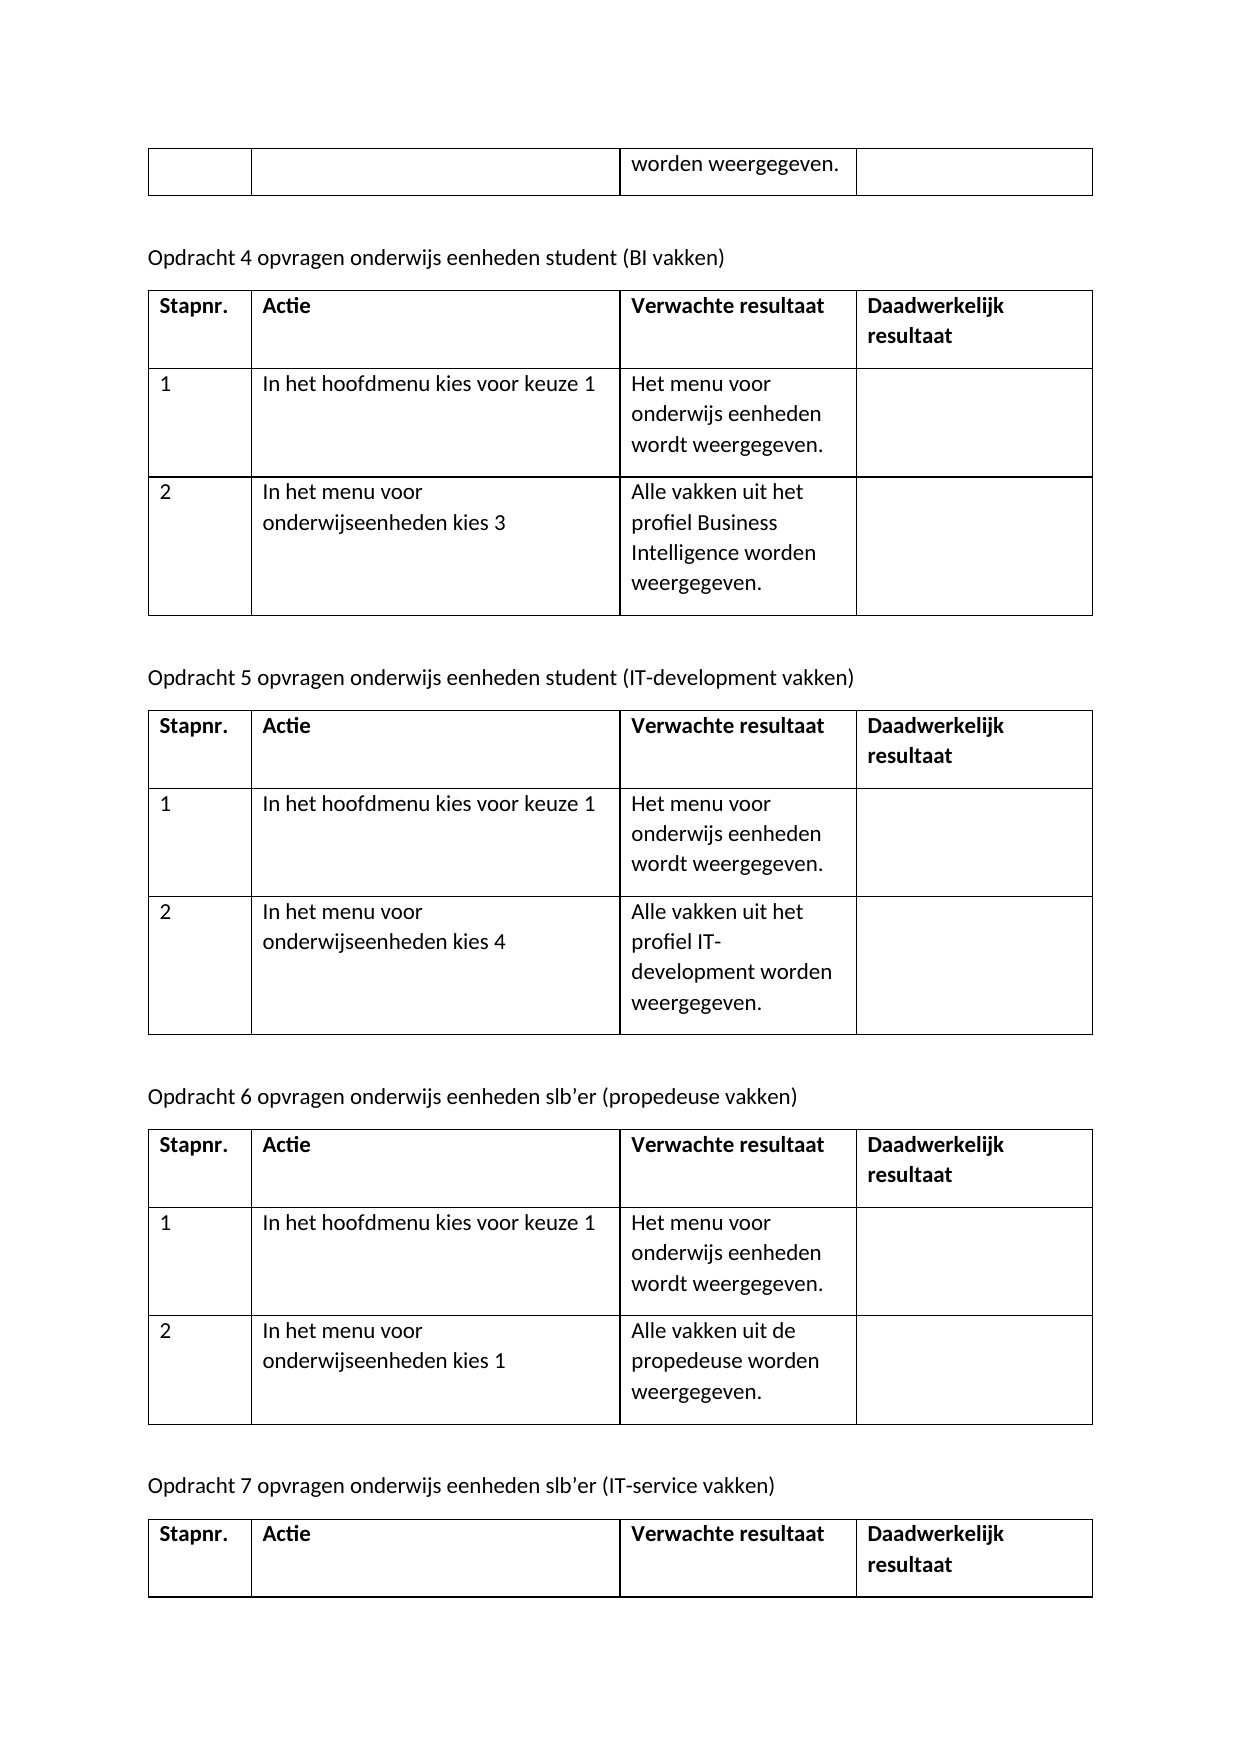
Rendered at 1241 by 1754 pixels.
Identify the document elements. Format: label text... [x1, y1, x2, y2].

table_cell In het menu voor onderwijseenheden kies 4 [252, 897, 619, 1034]
table_cell 1 [149, 369, 251, 476]
table_header Verwachte resultaat [621, 711, 856, 788]
table_cell Alle vakken uit de propedeuse worden weergegeven. [621, 1316, 856, 1424]
table_cell Alle vakken uit het profiel Business Intelligence worden weergegeven. [621, 478, 856, 615]
table_cell [857, 149, 1092, 195]
table_cell [857, 369, 1092, 476]
table_header Verwachte resultaat [621, 291, 856, 368]
table_cell 2 [149, 1316, 251, 1424]
table_header Stapnr. [149, 711, 251, 788]
table_header Actie [252, 711, 619, 788]
table_header Actie [252, 291, 619, 368]
table_cell [857, 1316, 1092, 1424]
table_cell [621, 149, 856, 195]
table_header Daadwerkelijk resultaat [857, 1520, 1092, 1596]
table_cell Het menu voor onderwijs eenheden wordt weergegeven. [621, 789, 856, 896]
table_cell [857, 789, 1092, 896]
text Opdracht 4 opvragen onderwijs eenheden student (BI vakken) [148, 243, 1093, 271]
table_cell In het menu voor onderwijseenheden kies 3 [252, 478, 619, 615]
table_cell Het menu voor onderwijs eenheden wordt weergegeven. [621, 369, 856, 476]
table_cell [857, 1208, 1092, 1315]
table_cell 1 [149, 789, 251, 896]
table_cell In het menu voor onderwijseenheden kies 1 [252, 1316, 619, 1424]
table_header Daadwerkelijk resultaat [857, 711, 1092, 788]
text Opdracht 5 opvragen onderwijs eenheden student (IT-development vakken) [148, 663, 1093, 691]
table_header Verwachte resultaat [621, 1520, 856, 1596]
table_header Daadwerkelijk resultaat [857, 291, 1092, 368]
table_header Actie [252, 1520, 619, 1596]
text Opdracht 6 opvragen onderwijs eenheden slb’er (propedeuse vakken) [148, 1082, 1093, 1110]
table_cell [252, 149, 619, 195]
table_header Stapnr. [149, 1520, 251, 1596]
table_header Verwachte resultaat [621, 1130, 856, 1207]
table_header Daadwerkelijk resultaat [857, 1130, 1092, 1207]
table_header Stapnr. [149, 291, 251, 368]
table_cell Alle vakken uit het profiel IT-development worden weergegeven. [621, 897, 856, 1034]
table_cell [857, 478, 1092, 615]
table_cell 2 [149, 478, 251, 615]
table_header Actie [252, 1130, 619, 1207]
table_cell In het hoofdmenu kies voor keuze 1 [252, 369, 619, 476]
text Opdracht 7 opvragen onderwijs eenheden slb’er (IT-service vakken) [148, 1472, 1093, 1499]
table_cell In het hoofdmenu kies voor keuze 1 [252, 1208, 619, 1315]
table_header Stapnr. [149, 1130, 251, 1207]
table_cell Het menu voor onderwijs eenheden wordt weergegeven. [621, 1208, 856, 1315]
table_cell 2 [149, 149, 251, 195]
table_cell 2 [149, 897, 251, 1034]
table_cell [857, 897, 1092, 1034]
table_cell In het hoofdmenu kies voor keuze 1 [252, 789, 619, 896]
table_cell 1 [149, 1208, 251, 1315]
